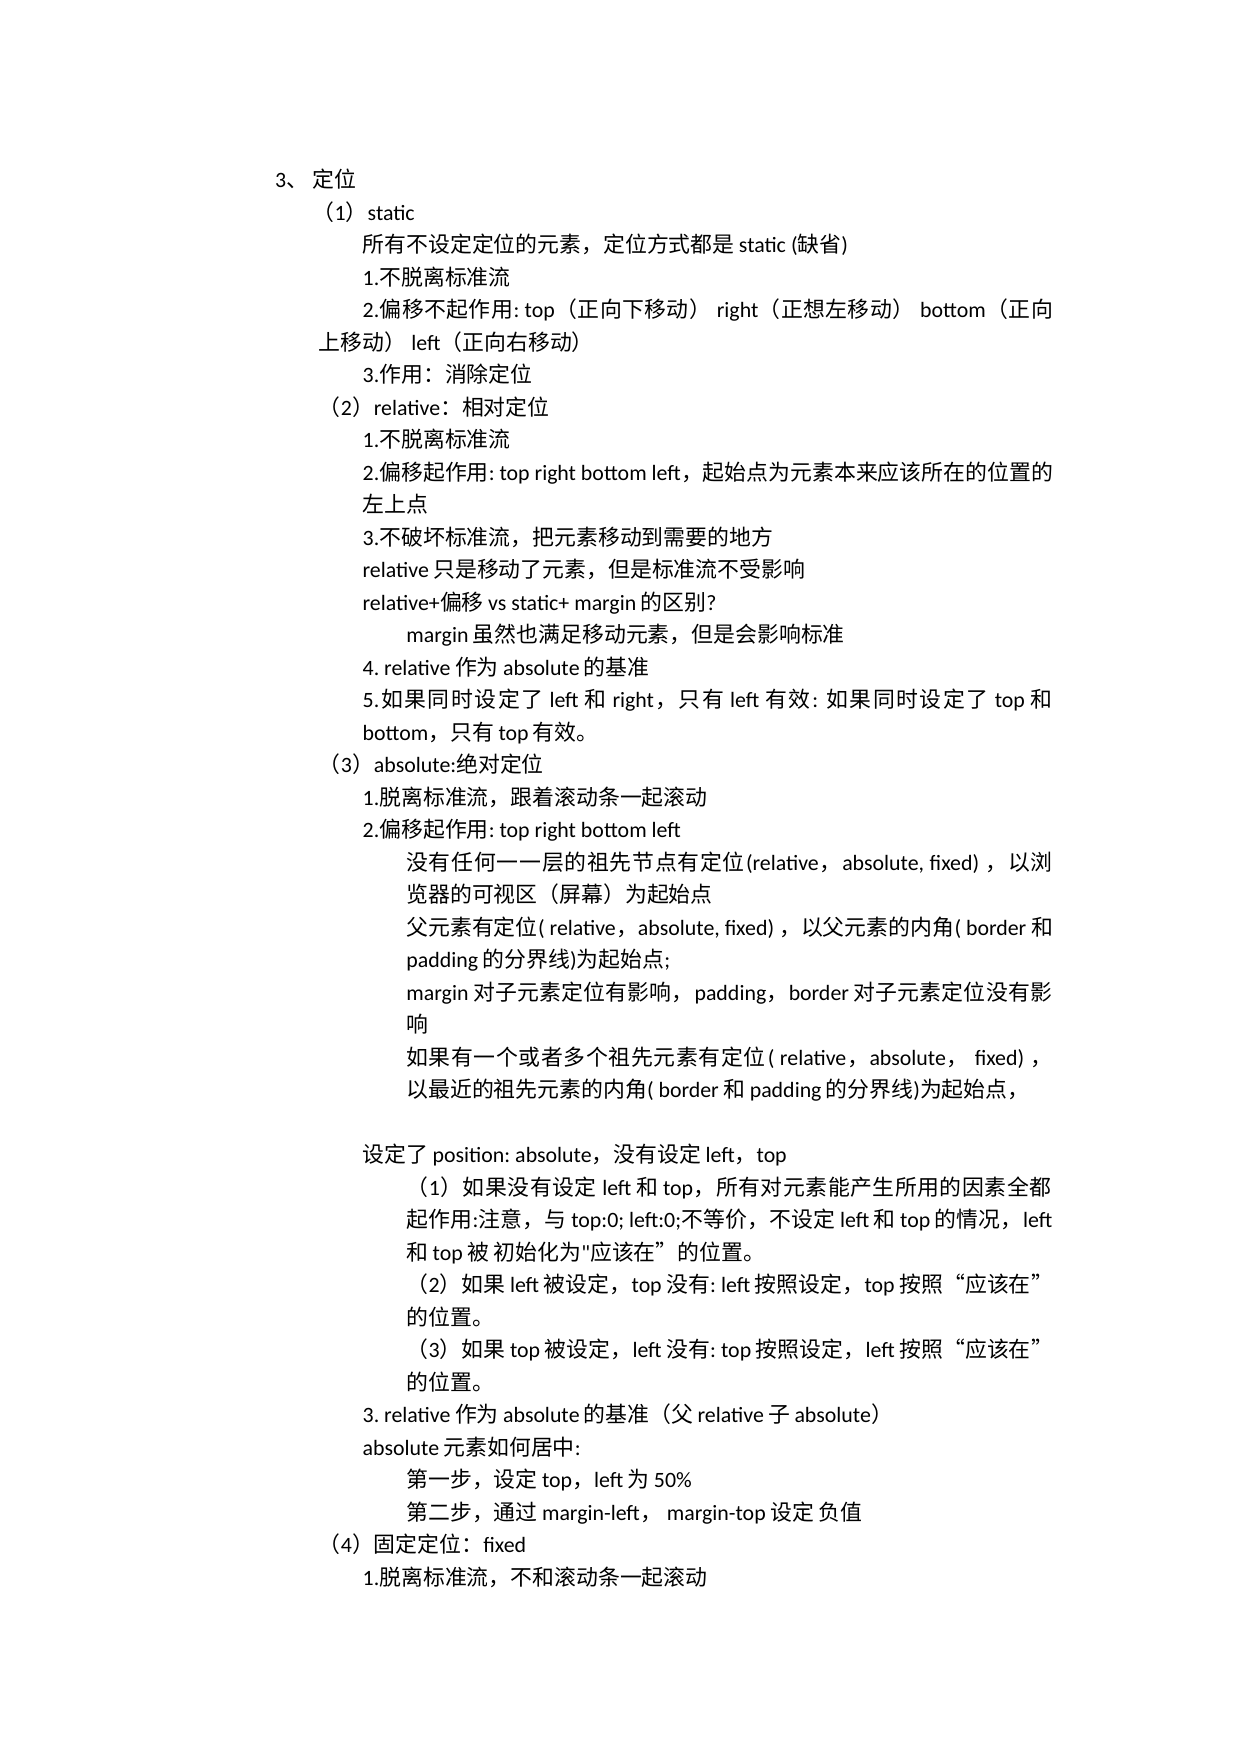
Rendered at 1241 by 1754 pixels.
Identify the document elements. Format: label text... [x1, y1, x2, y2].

text （1）如果没有设定left和top，所有对元素能产生所用的因素全都起作用:注意，与top:0; left:0;不等价，不设定left和top的情况，left和top被 初始化为"应该在”的位置。 [406, 1169, 1053, 1267]
text 3.作用：消除定位 [319, 357, 1053, 389]
text （2）relative：相对定位 [187, 389, 1053, 422]
text 2.偏移不起作用: top（正向下移动） right（正想左移动） bottom（正向上移动） left（正向右移动） [319, 292, 1053, 357]
text 所有不设定定位的元素，定位方式都是static (缺省) [319, 227, 1053, 259]
list 定位 [275, 162, 1053, 194]
text （3）absolute:绝对定位 [187, 747, 1053, 779]
text 父元素有定位( relative，absolute, fixed) ，以父元素的内角( border和padding的分界线)为起始点; [406, 909, 1053, 974]
text （4）固定定位：fixed [187, 1527, 1053, 1559]
text margin对子元素定位有影响，padding，border对子元素定位没有影响 [406, 974, 1053, 1039]
text 第二步，通过margin-left， margin-top设定 负值 [362, 1494, 1053, 1527]
text 如果有一个或者多个祖先元素有定位( relative，absolute， fixed) ，以最近的祖先元素的内角( border和padding的分界线)为起始点， [406, 1039, 1053, 1104]
text 2.偏移起作用: top right bottom left，起始点为元素本来应该所在的位置的左上点 [362, 454, 1053, 519]
text 设定了position: absolute，没有设定left，top [187, 1137, 1053, 1169]
text absolute元素如何居中: [187, 1429, 1053, 1462]
text 1.脱离标准流，跟着滚动条一起滚动 [187, 779, 1053, 812]
text 1.不脱离标准流 [319, 259, 1053, 292]
text 第一步，设定top，left为50% [187, 1462, 1053, 1494]
text 5.如果同时设定了left和right，只有left有效: 如果同时设定了top和bottom，只有top有效。 [362, 682, 1053, 747]
text 1.脱离标准流，不和滚动条一起滚动 [362, 1559, 1053, 1592]
text 2.偏移起作用: top right bottom left [319, 812, 1053, 844]
text 没有任何一一层的祖先节点有定位(relative，absolute, fixed) ，以浏览器的可视区（屏幕）为起始点 [406, 844, 1053, 909]
text relative+偏移vs static+ margin的区别? [362, 584, 1053, 617]
list （1）static [312, 194, 1053, 227]
text 4. relative作为absolute的基准 [187, 649, 1053, 682]
text margin虽然也满足移动元素，但是会影响标准 [362, 617, 1053, 649]
text 1.不脱离标准流 [362, 422, 1053, 454]
text （3）如果top被设定，left没有: top按照设定，left按照“应该在”的位置。 [406, 1332, 1053, 1397]
text relative只是移动了元素，但是标准流不受影响 [362, 552, 1053, 584]
text （2）如果left被设定，top没有: left按照设定，top按照“应该在”的位置。 [406, 1267, 1053, 1332]
text 3. relative作为absolute的基准（父relative子absolute） [187, 1397, 1053, 1429]
text 3.不破坏标准流，把元素移动到需要的地方 [362, 519, 1053, 552]
